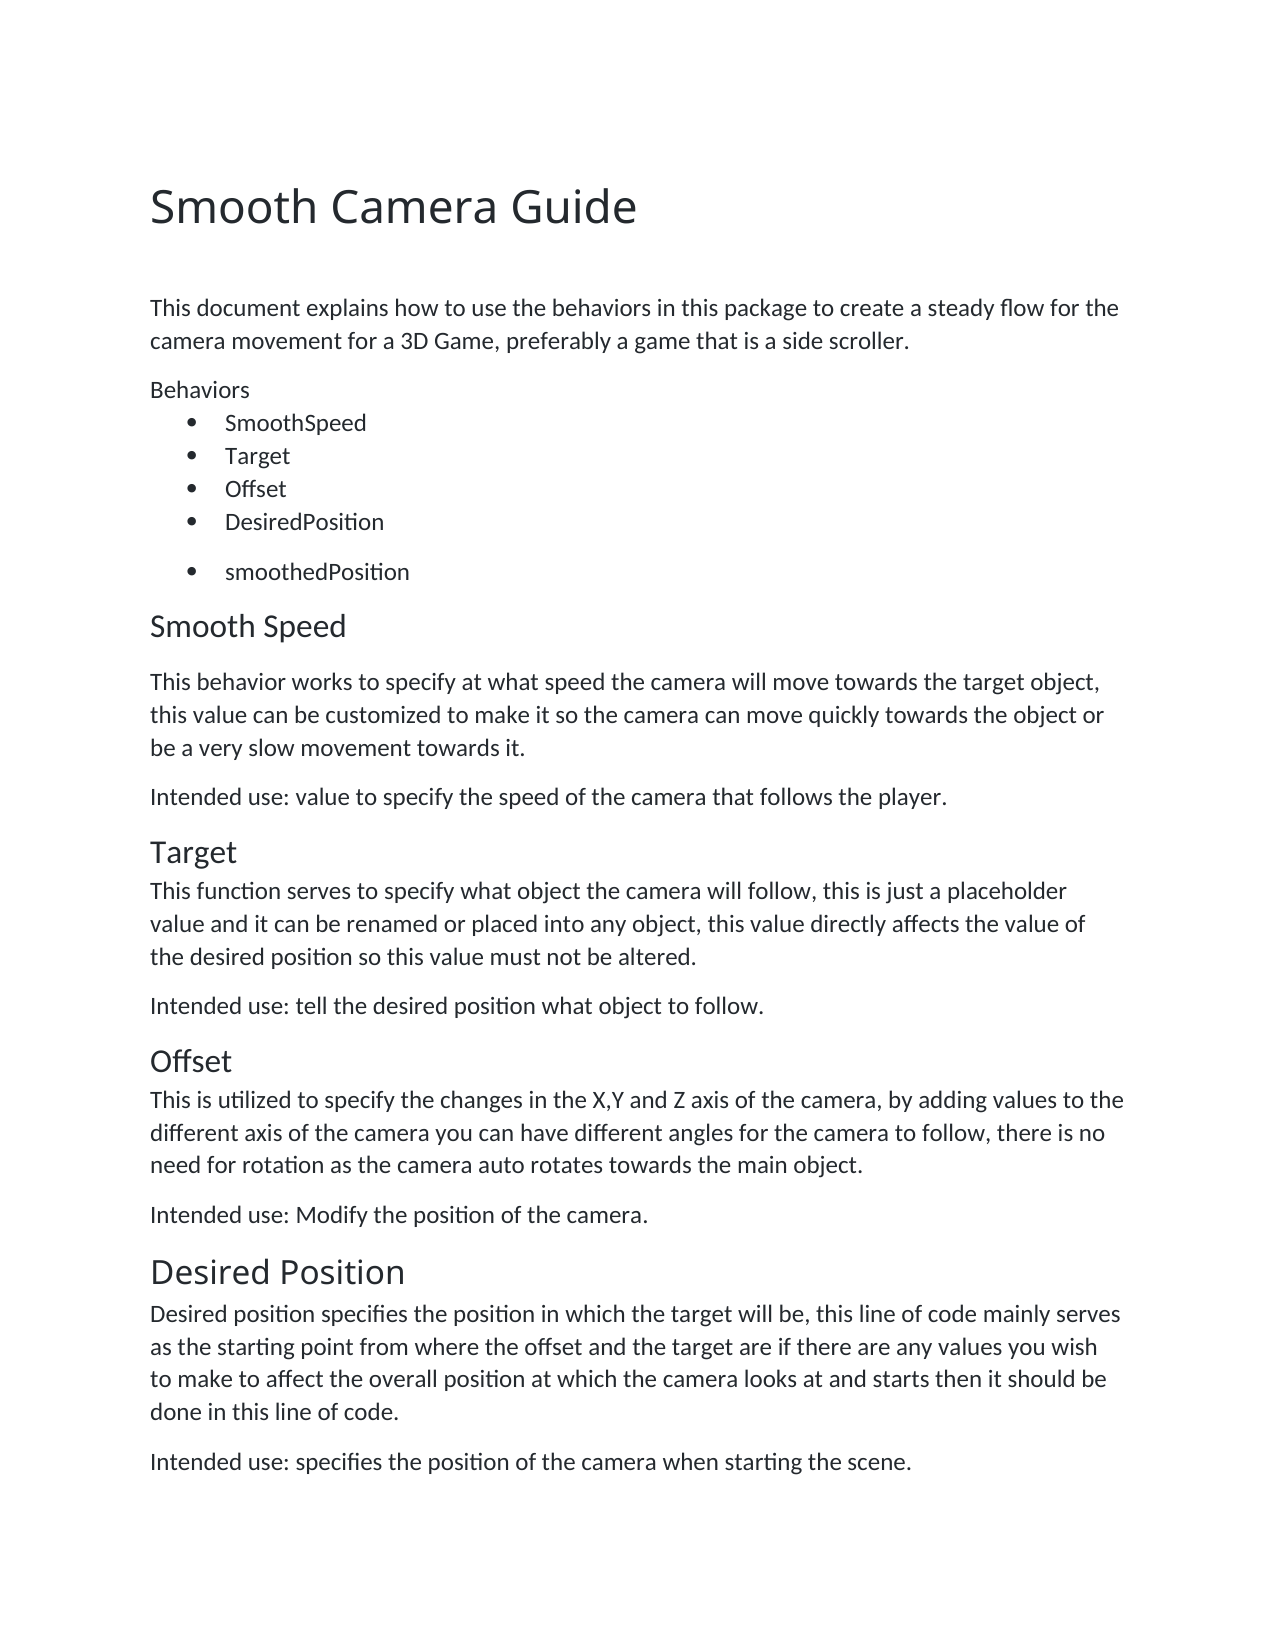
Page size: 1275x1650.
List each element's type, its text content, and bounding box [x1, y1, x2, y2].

text This is utilized to specify the changes in the X,Y and Z axis of the camera, by adding values to the different axis of the camera you can have different angles for the camera to follow, there is no need for rotation as the camera auto rotates towards the main object. [150, 1084, 1125, 1180]
subtitle Target [150, 831, 1125, 872]
list smoothedPosition [187, 556, 1125, 586]
list Offset [187, 473, 1125, 504]
text Intended use: value to specify the speed of the camera that follows the player. [150, 781, 1125, 812]
subtitle Desired Position [150, 1249, 1125, 1294]
text Intended use: specifies the position of the camera when starting the scene. [150, 1446, 1125, 1477]
list DesiredPosition [187, 506, 1125, 537]
list SmoothSpeed [187, 407, 1125, 438]
text This behavior works to specify at what speed the camera will move towards the target object, this value can be customized to make it so the camera can move quickly towards the object or be a very slow movement towards it. [150, 666, 1125, 762]
list Target [187, 440, 1125, 471]
text Desired position specifies the position in which the target will be, this line of code mainly serves as the starting point from where the offset and the target are if there are any values you wish to make to affect the overall position at which the camera looks at and starts then it should be done in this line of code. [150, 1298, 1125, 1427]
text Intended use: tell the desired position what object to follow. [150, 990, 1125, 1021]
subtitle Offset [150, 1040, 1125, 1081]
subtitle Smooth Camera Guide [150, 175, 1125, 237]
subtitle Behaviors [150, 374, 1125, 405]
text This document explains how to use the behaviors in this package to create a steady flow for the camera movement for a 3D Game, preferably a game that is a side scroller. [150, 292, 1125, 355]
text Intended use: Modify the position of the camera. [150, 1199, 1125, 1230]
text Smooth Speed [150, 605, 1125, 646]
text This function serves to specify what object the camera will follow, this is just a placeholder value and it can be renamed or placed into any object, this value directly affects the value of the desired position so this value must not be altered. [150, 875, 1125, 971]
